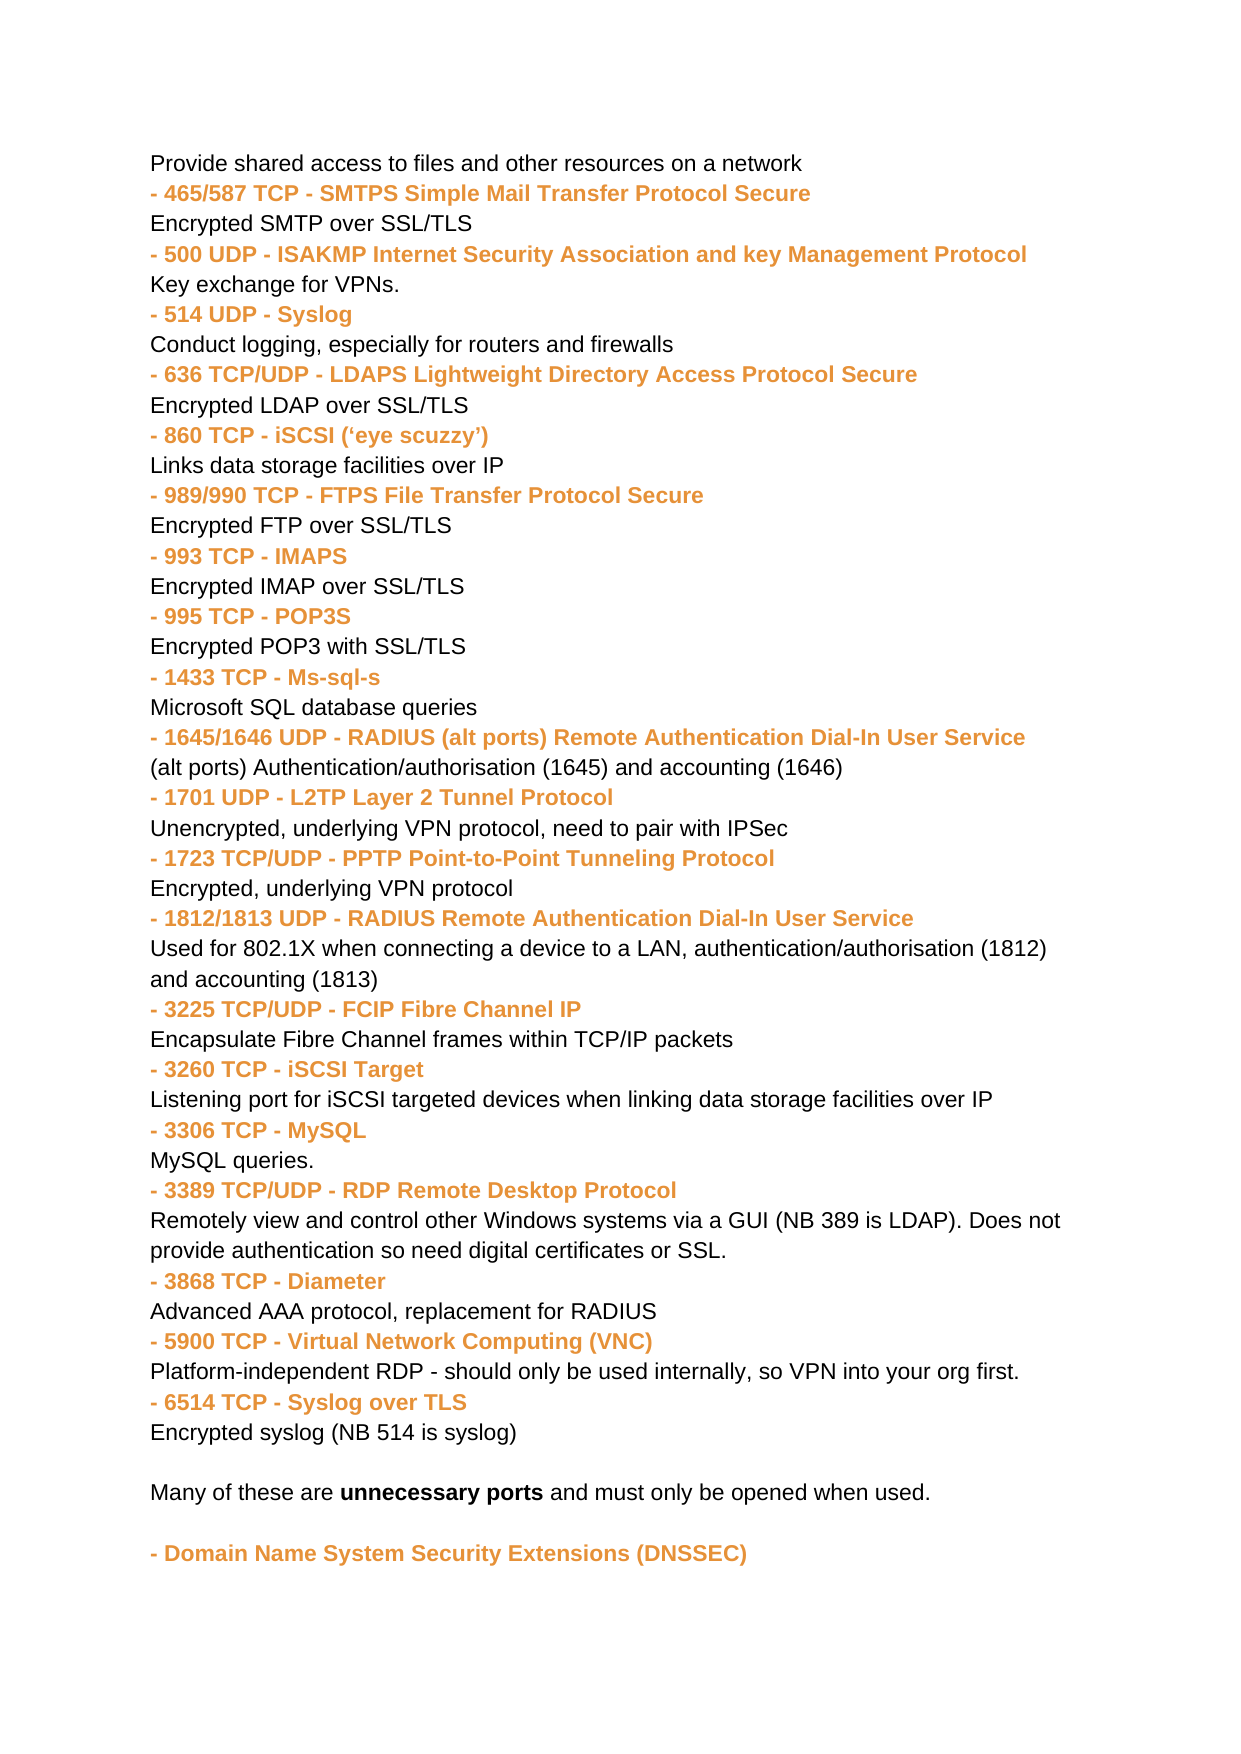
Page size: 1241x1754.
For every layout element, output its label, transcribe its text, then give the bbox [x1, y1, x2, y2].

text - 465/587 TCP - SMTPS Simple Mail Transfer Protocol Secure [150, 180, 1090, 207]
text Microsoft SQL database queries [150, 694, 1090, 720]
text - Domain Name System Security Extensions (DNSSEC) [150, 1539, 1090, 1566]
text - 6514 TCP - Syslog over TLS [150, 1388, 1090, 1415]
text - 993 TCP - IMAPS [150, 543, 1090, 569]
text - 1701 UDP - L2TP Layer 2 Tunnel Protocol [150, 784, 1090, 811]
text - 1723 TCP/UDP - PPTP Point-to-Point Tunneling Protocol [150, 845, 1090, 871]
text - 514 UDP - Syslog [150, 301, 1090, 327]
text Encrypted POP3 with SSL/TLS [150, 633, 1090, 660]
text - 3306 TCP - MySQL [150, 1117, 1090, 1143]
text - 989/990 TCP - FTPS File Transfer Protocol Secure [150, 482, 1090, 509]
text Encrypted SMTP over SSL/TLS [150, 210, 1090, 237]
text - 500 UDP - ISAKMP Internet Security Association and key Management Protocol [150, 241, 1090, 267]
text - 1812/1813 UDP - RADIUS Remote Authentication Dial-In User Service [150, 905, 1090, 932]
text Remotely view and control other Windows systems via a GUI (NB 389 is LDAP). Does not provide authentication so need digital certificates or SSL. [150, 1207, 1090, 1264]
text - 3260 TCP - iSCSI Target [150, 1056, 1090, 1083]
text (alt ports) Authentication/authorisation (1645) and accounting (1646) [150, 754, 1090, 781]
text - 3868 TCP - Diameter [150, 1268, 1090, 1294]
text Encrypted IMAP over SSL/TLS [150, 573, 1090, 599]
text - 995 TCP - POP3S [150, 603, 1090, 629]
text Encrypted syslog (NB 514 is syslog) [150, 1419, 1090, 1445]
text MySQL queries. [150, 1147, 1090, 1173]
text Encrypted LDAP over SSL/TLS [150, 392, 1090, 418]
text - 3389 TCP/UDP - RDP Remote Desktop Protocol [150, 1177, 1090, 1203]
text Links data storage facilities over IP [150, 452, 1090, 478]
text Conduct logging, especially for routers and firewalls [150, 331, 1090, 358]
text Used for 802.1X when connecting a device to a LAN, authentication/authorisation (1812) and accounting (1813) [150, 935, 1090, 992]
text - 3225 TCP/UDP - FCIP Fibre Channel IP [150, 996, 1090, 1022]
text Platform-independent RDP - should only be used internally, so VPN into your org first. [150, 1358, 1090, 1385]
text - 1645/1646 UDP - RADIUS (alt ports) Remote Authentication Dial-In User Service [150, 724, 1090, 750]
text Provide shared access to files and other resources on a network [150, 150, 1090, 176]
text - 1433 TCP - Ms-sql-s [150, 663, 1090, 690]
text Listening port for iSCSI targeted devices when linking data storage facilities over IP [150, 1086, 1090, 1113]
text Many of these are unnecessary ports and must only be opened when used. [150, 1479, 1090, 1506]
text Encapsulate Fibre Channel frames within TCP/IP packets [150, 1026, 1090, 1052]
text - 860 TCP - iSCSI (‘eye scuzzy’) [150, 422, 1090, 448]
text Encrypted FTP over SSL/TLS [150, 512, 1090, 539]
text - 5900 TCP - Virtual Network Computing (VNC) [150, 1328, 1090, 1354]
text Advanced AAA protocol, replacement for RADIUS [150, 1298, 1090, 1324]
text - 636 TCP/UDP - LDAPS Lightweight Directory Access Protocol Secure [150, 361, 1090, 388]
text Key exchange for VPNs. [150, 271, 1090, 297]
text Encrypted, underlying VPN protocol [150, 875, 1090, 901]
text Unencrypted, underlying VPN protocol, need to pair with IPSec [150, 814, 1090, 841]
